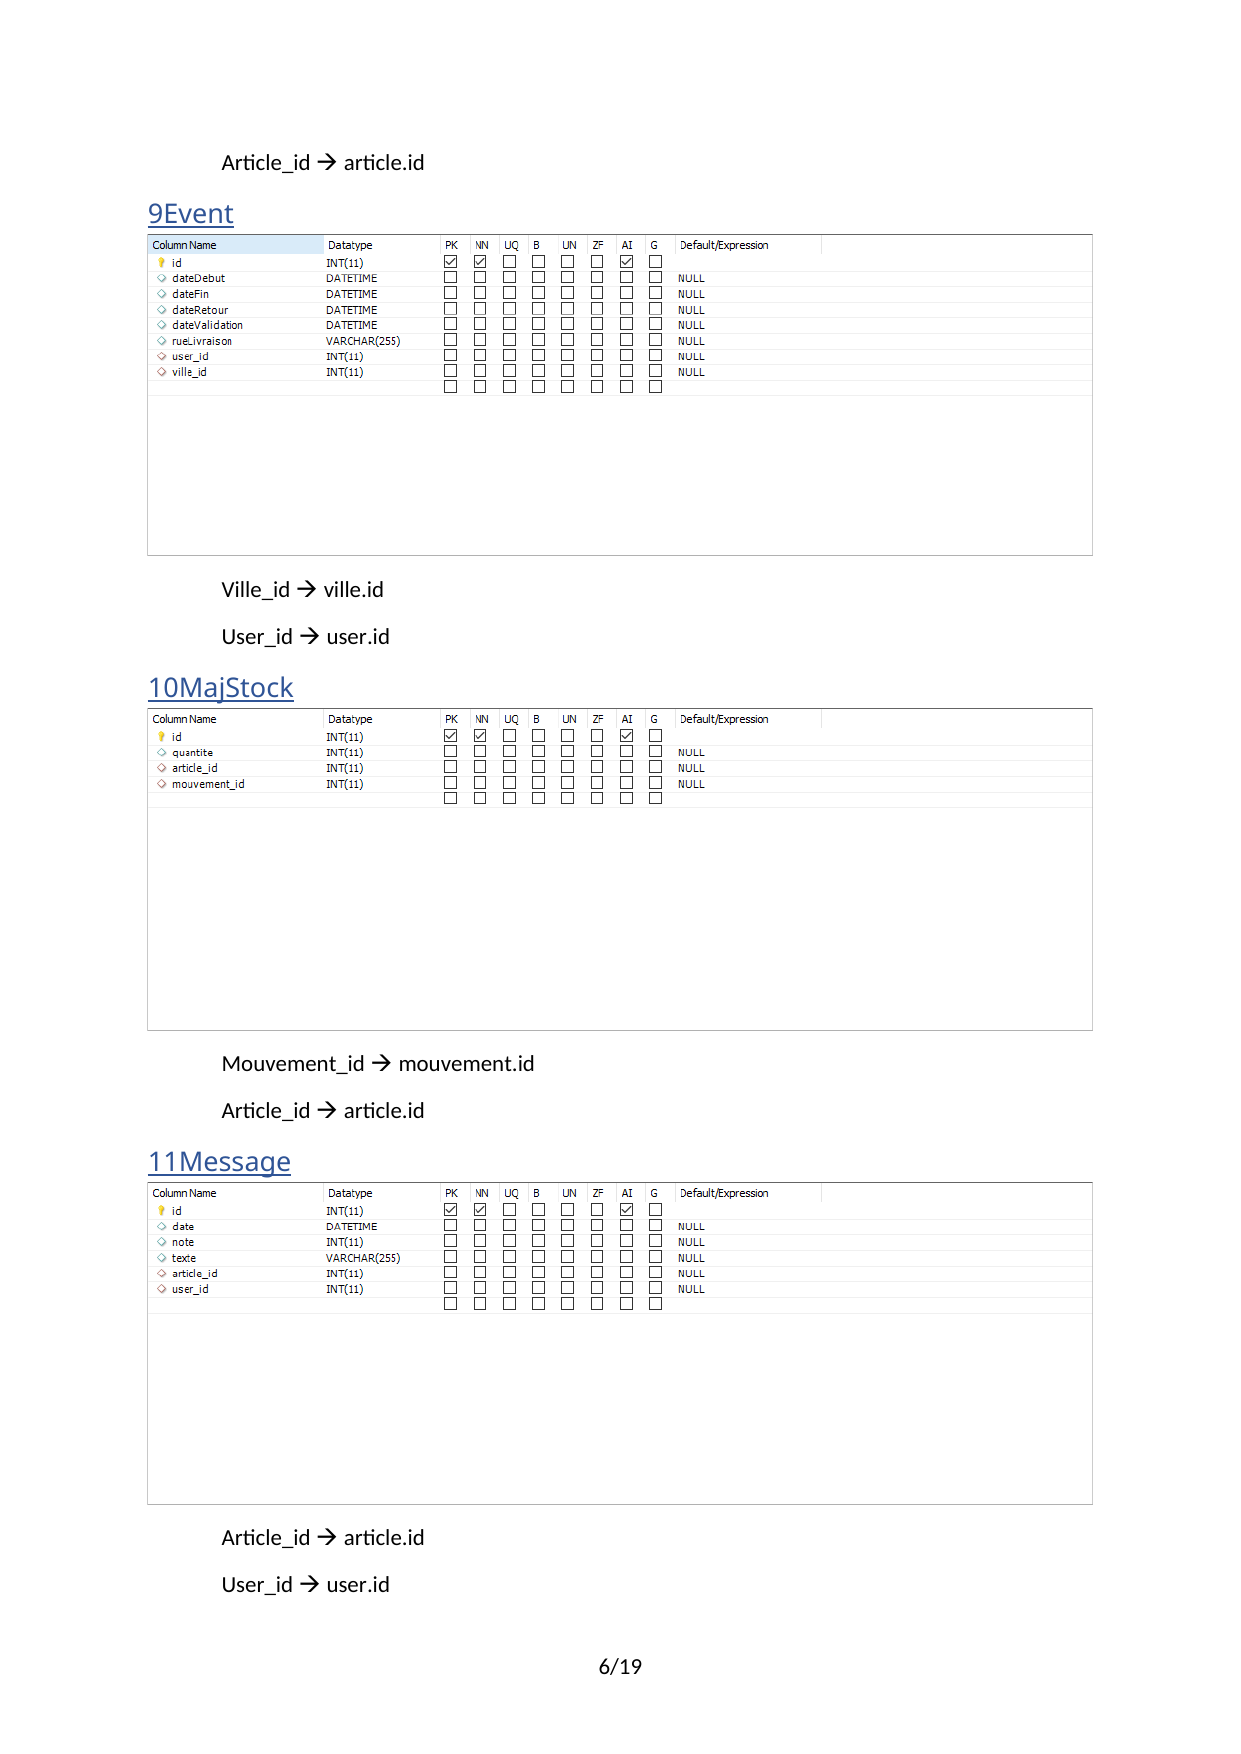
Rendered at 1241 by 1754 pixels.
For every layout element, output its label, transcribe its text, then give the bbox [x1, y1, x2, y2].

subtitle Message [148, 1143, 1093, 1180]
text Mouvement_id mouvement.id [221, 1049, 1093, 1077]
text User_id user.id [221, 622, 1093, 650]
text Article_id article.id [221, 1096, 1093, 1124]
text Ville_id ville.id [221, 575, 1093, 603]
text User_id user.id [221, 1570, 1093, 1598]
subtitle MajStock [148, 669, 1093, 706]
picture [147, 708, 1093, 1031]
subtitle Event [148, 194, 1093, 231]
text Article_id article.id [221, 1523, 1093, 1551]
picture [147, 234, 1093, 556]
picture [147, 1182, 1093, 1505]
text Article_id article.id [221, 148, 1093, 176]
